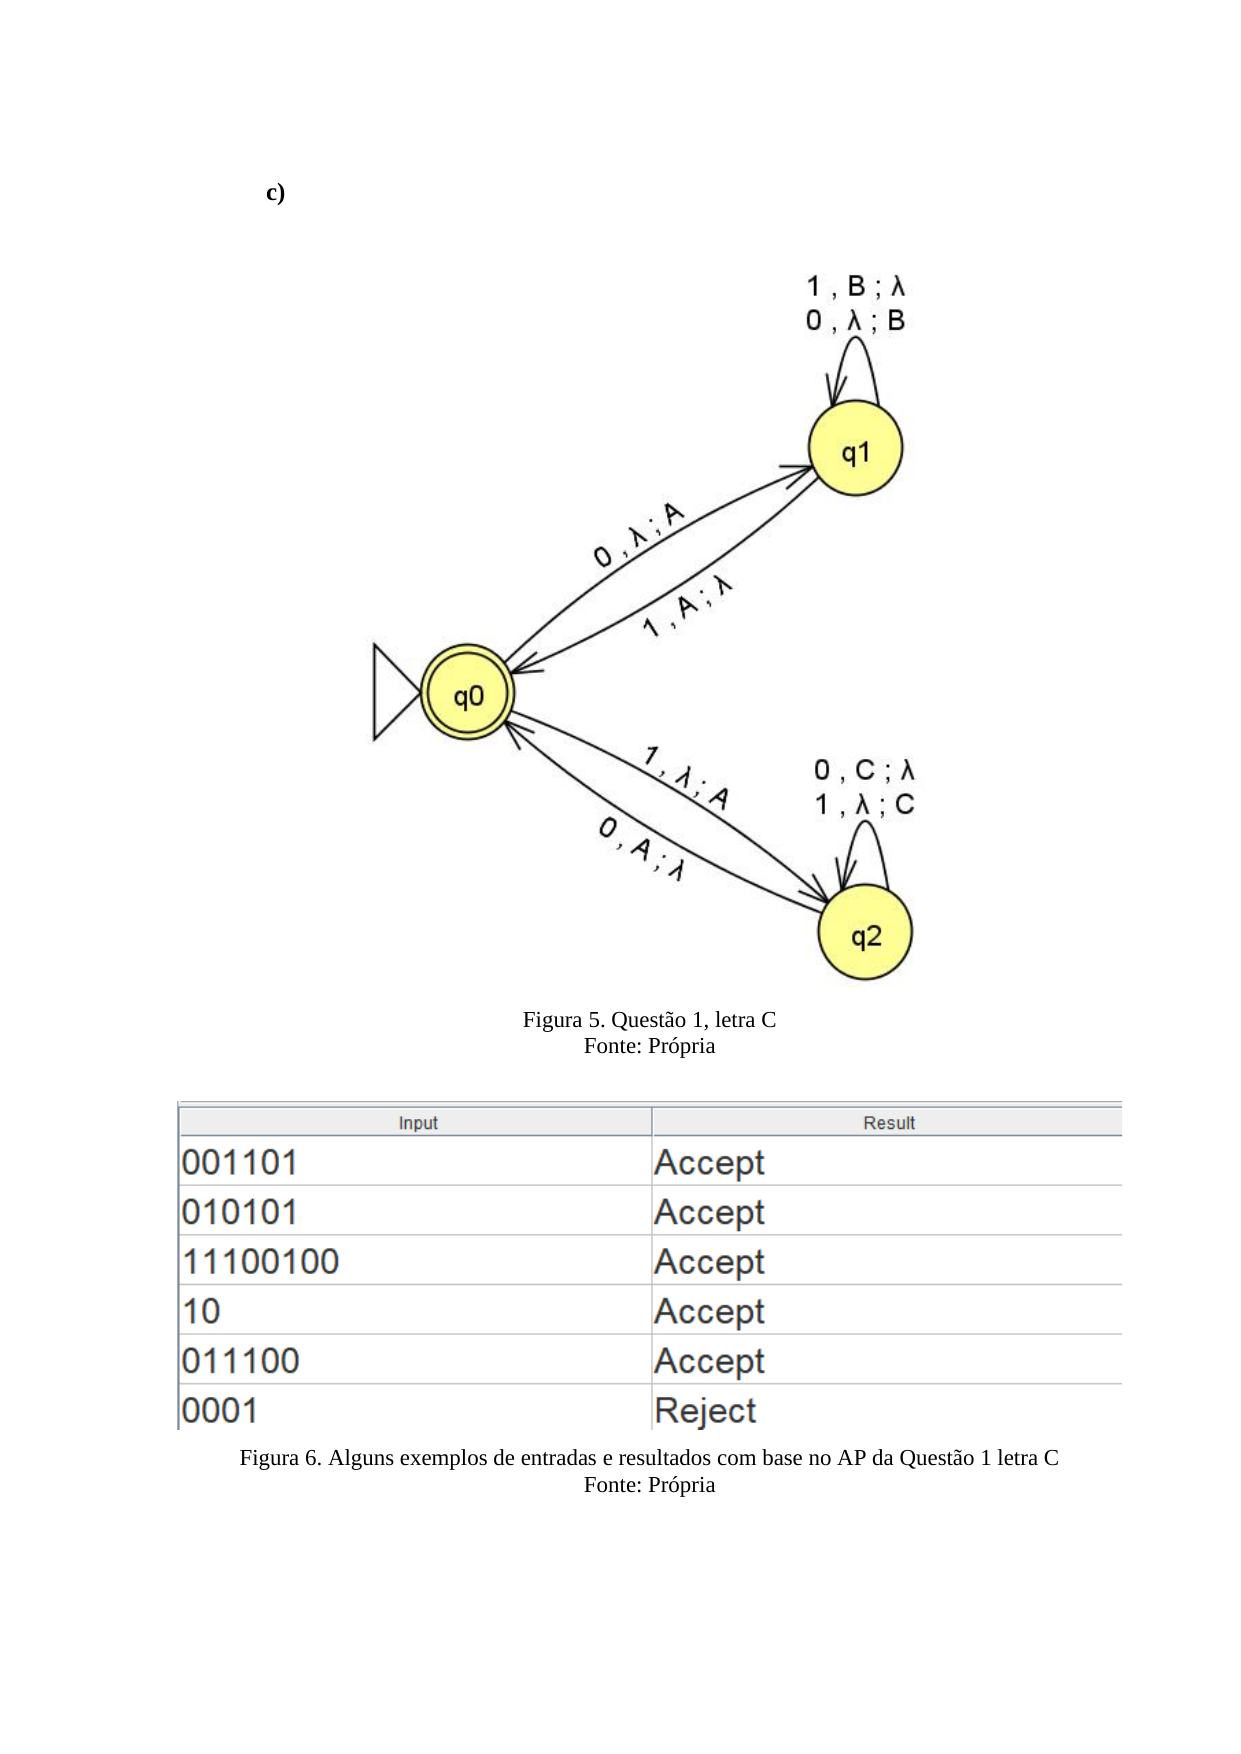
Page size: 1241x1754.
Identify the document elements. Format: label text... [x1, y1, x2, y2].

picture [353, 263, 946, 992]
picture [177, 1101, 1123, 1430]
list c) [177, 177, 1122, 206]
text Fonte: Própria [177, 1032, 1122, 1059]
text Figura 6. Alguns exemplos de entradas e resultados com base no AP da Questão 1 letra C [177, 1444, 1122, 1471]
text Fonte: Própria [177, 1471, 1122, 1497]
text Figura 5. Questão 1, letra C [177, 1006, 1122, 1032]
